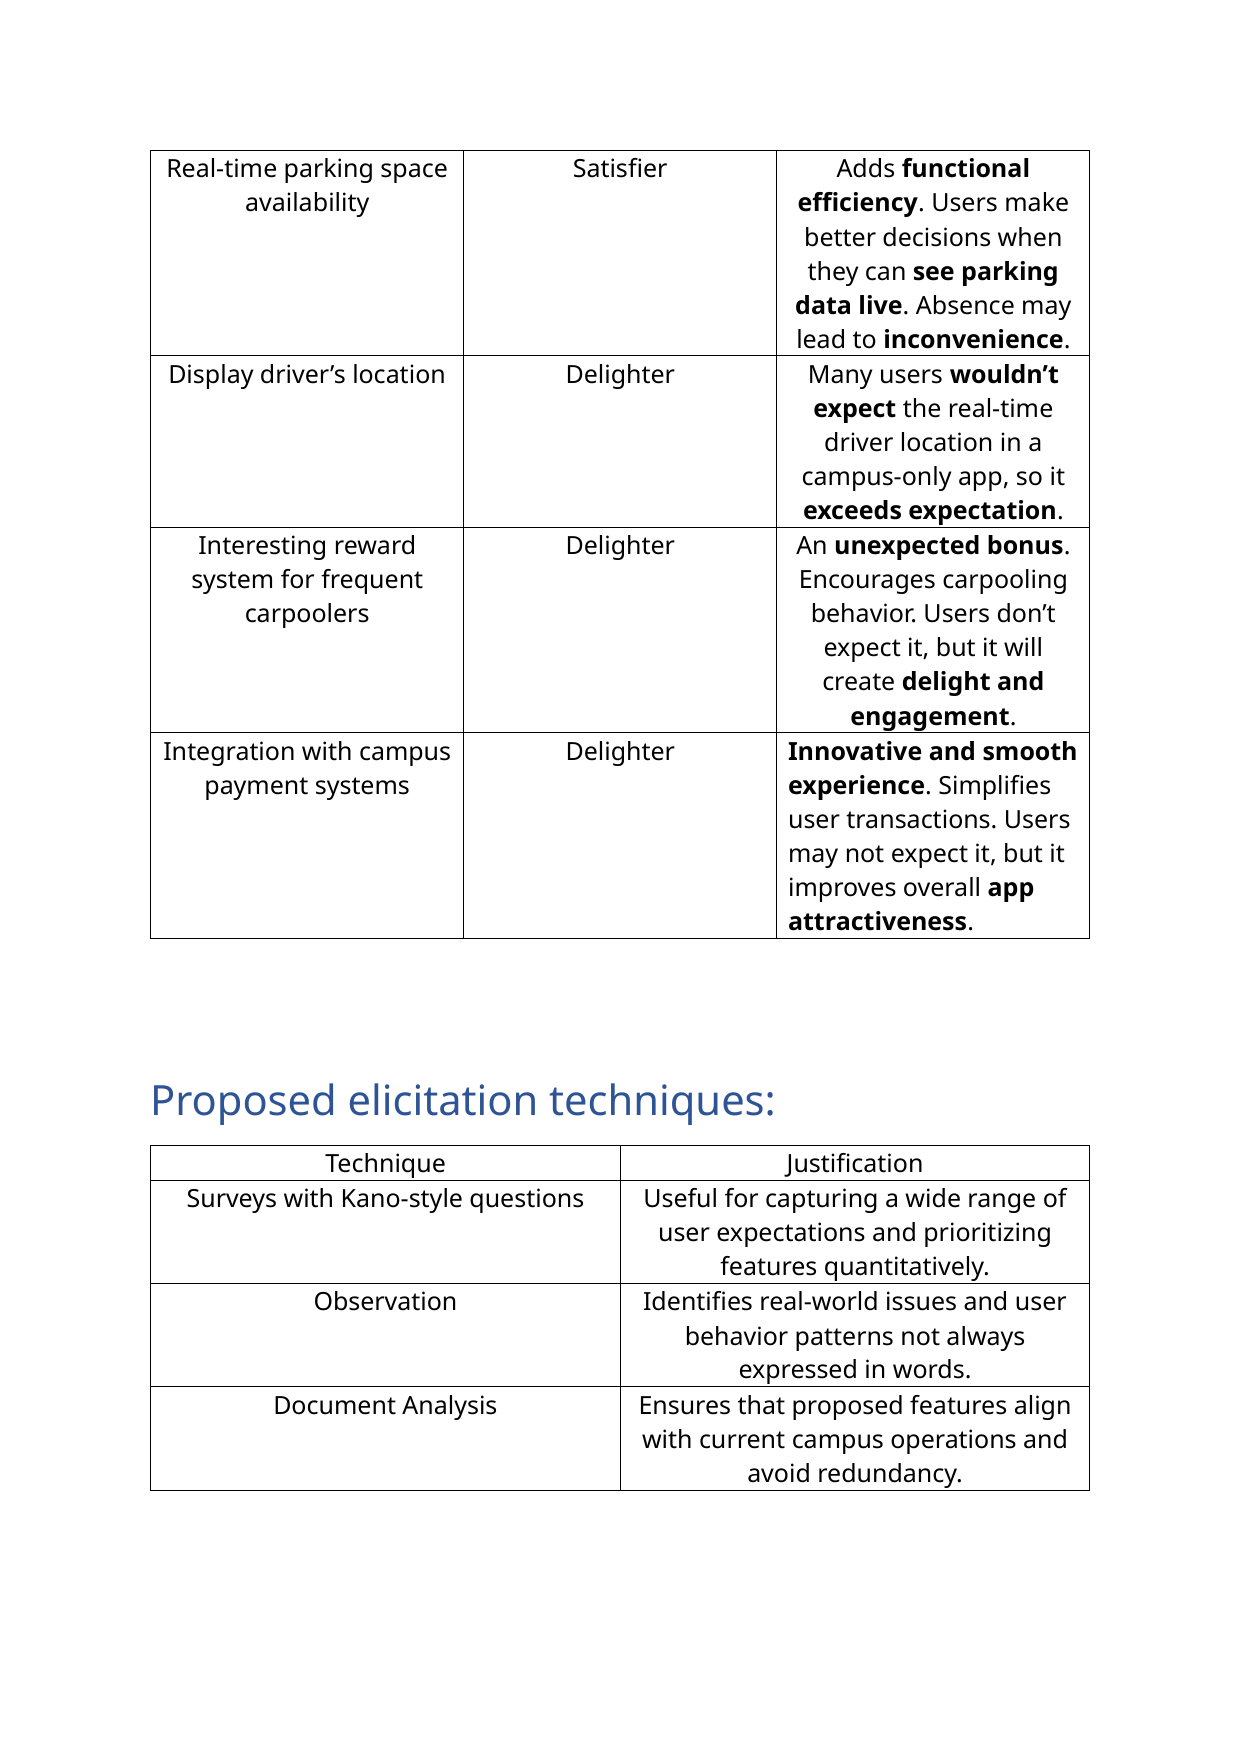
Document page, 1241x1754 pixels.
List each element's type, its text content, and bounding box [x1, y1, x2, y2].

table_cell Delighter [464, 528, 776, 732]
table_cell Interesting reward system for frequent carpoolers [151, 528, 463, 732]
table_cell Useful for capturing a wide range of user expectations and prioritizing features quantitatively. [621, 1181, 1089, 1283]
table_cell Surveys with Kano-style questions [151, 1181, 620, 1283]
table_header Technique [151, 1146, 620, 1180]
table_cell Document Analysis [151, 1387, 620, 1489]
table_cell Many users wouldn’t expect the real-time driver location in a campus-only app, so it exceeds expectation. [777, 356, 1089, 527]
table_cell An unexpected bonus. Encourages carpooling behavior. Users don’t expect it, but it will create delight and engagement. [777, 528, 1089, 732]
table_cell Observation [151, 1284, 620, 1386]
table_header Justification [621, 1146, 1089, 1180]
table_cell Innovative and smooth experience. Simplifies user transactions. Users may not expect it, but it improves overall app attractiveness. [777, 733, 1089, 938]
table_cell Display driver’s location [151, 356, 463, 527]
table_cell Adds functional efficiency. Users make better decisions when they can see parking data live. Absence may lead to inconvenience. [777, 151, 1089, 355]
table_cell Integration with campus payment systems [151, 733, 463, 938]
table_cell Delighter [464, 356, 776, 527]
table_cell Ensures that proposed features align with current campus operations and avoid redundancy. [621, 1387, 1089, 1489]
subtitle Proposed elicitation techniques: [150, 1071, 1090, 1128]
table_cell Identifies real-world issues and user behavior patterns not always expressed in words. [621, 1284, 1089, 1386]
table_cell Delighter [464, 733, 776, 938]
table_cell Real-time parking space availability [151, 151, 463, 355]
table_cell Satisfier [464, 151, 776, 355]
